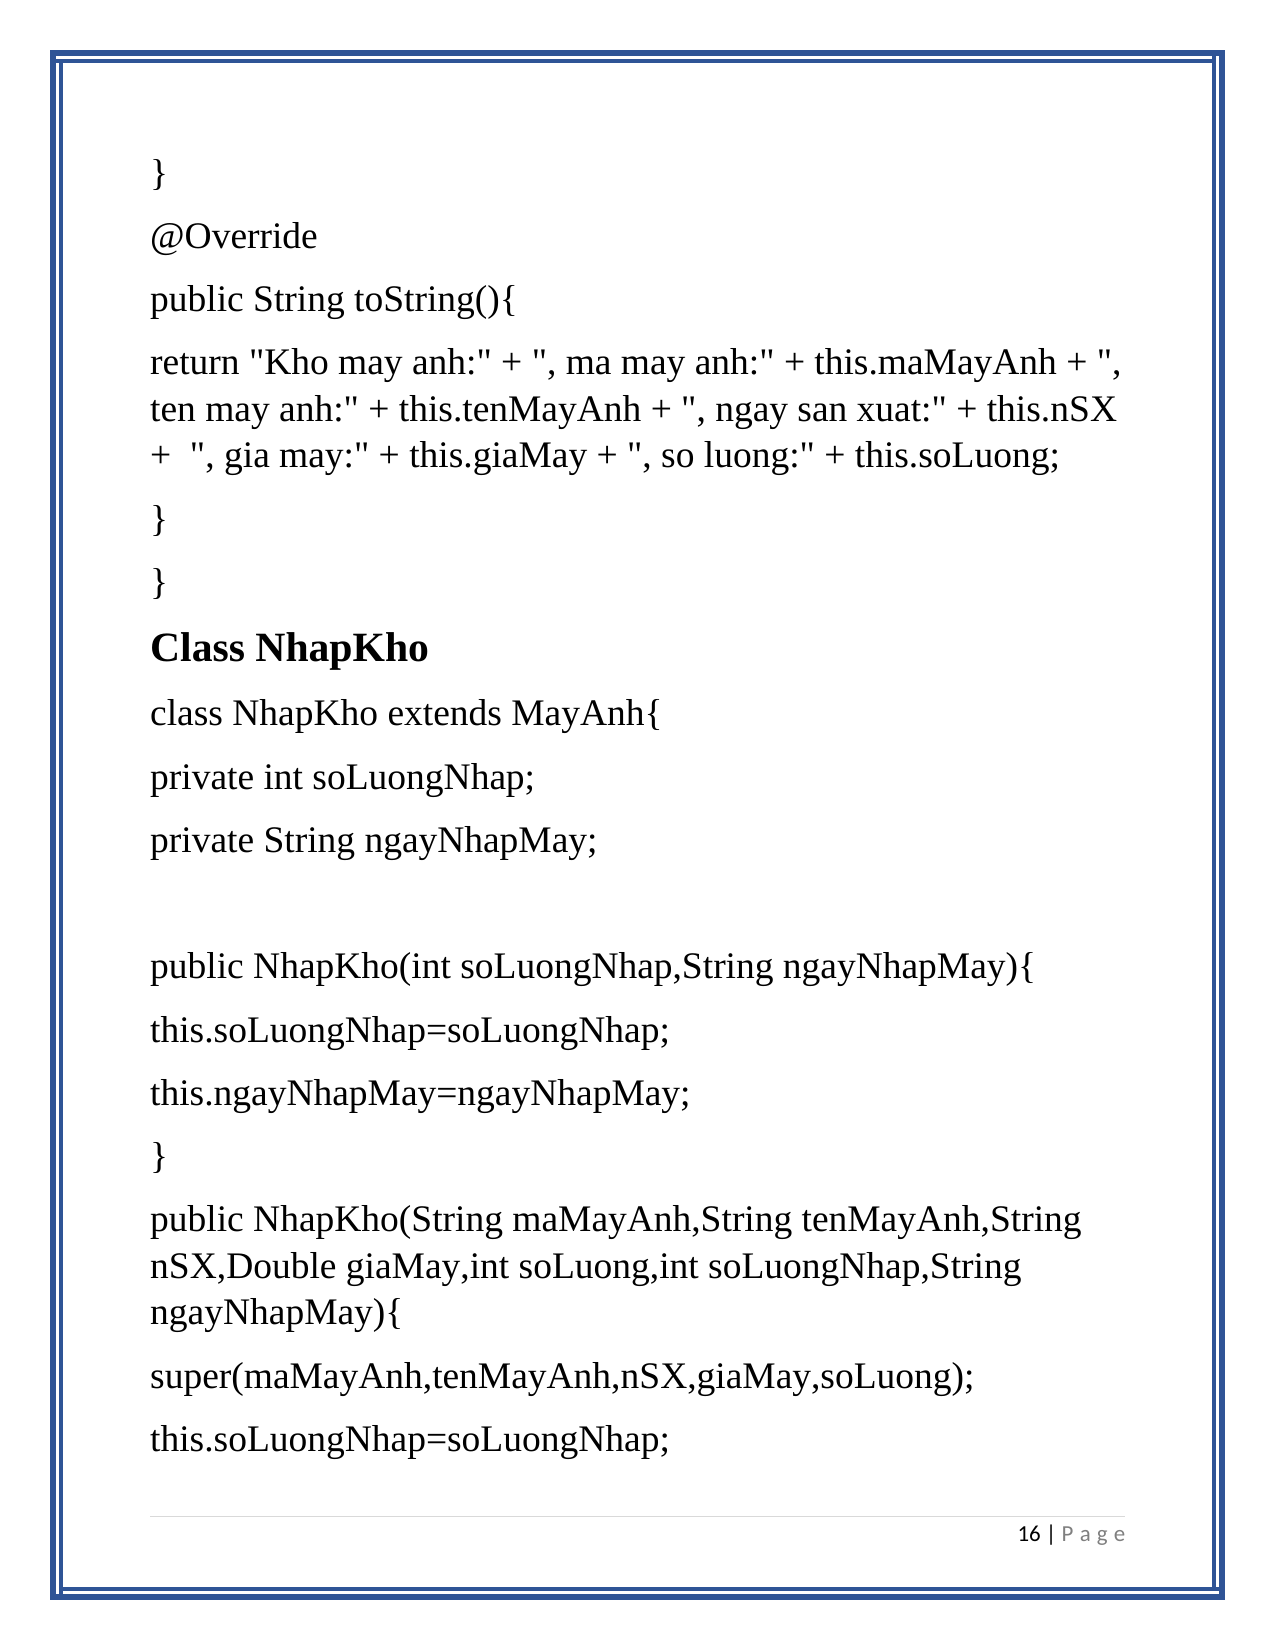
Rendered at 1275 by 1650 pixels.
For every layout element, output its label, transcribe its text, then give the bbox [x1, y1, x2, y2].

text this.soLuongNhap=soLuongNhap; [150, 1007, 1125, 1050]
text private int soLuongNhap; [150, 754, 1125, 797]
text this.ngayNhapMay=ngayNhapMay; [150, 1070, 1125, 1113]
text } [150, 1133, 1125, 1177]
text } [150, 150, 1125, 193]
text this.soLuongNhap=soLuongNhap; [150, 1416, 1125, 1459]
text private String ngayNhapMay; [150, 817, 1125, 860]
text public NhapKho(int soLuongNhap,String ngayNhapMay){ [150, 944, 1125, 987]
text class NhapKho extends MayAnh{ [150, 691, 1125, 734]
text } [150, 559, 1125, 602]
text @Override [150, 213, 1125, 256]
text public String toString(){ [150, 276, 1125, 319]
text } [150, 496, 1125, 539]
text Class NhapKho [150, 622, 1125, 670]
text super(maMayAnh,tenMayAnh,nSX,giaMay,soLuong); [150, 1353, 1125, 1396]
text return "Kho may anh:" + ", ma may anh:" + this.maMayAnh + ", ten may anh:" + this.tenMayAnh + ", ngay san xuat:" + this.nSX + ", gia may:" + this.giaMay + ", so luong:" + this.soLuong; [150, 340, 1125, 476]
text public NhapKho(String maMayAnh,String tenMayAnh,String nSX,Double giaMay,int soLuong,int soLuongNhap,String ngayNhapMay){ [150, 1197, 1125, 1333]
